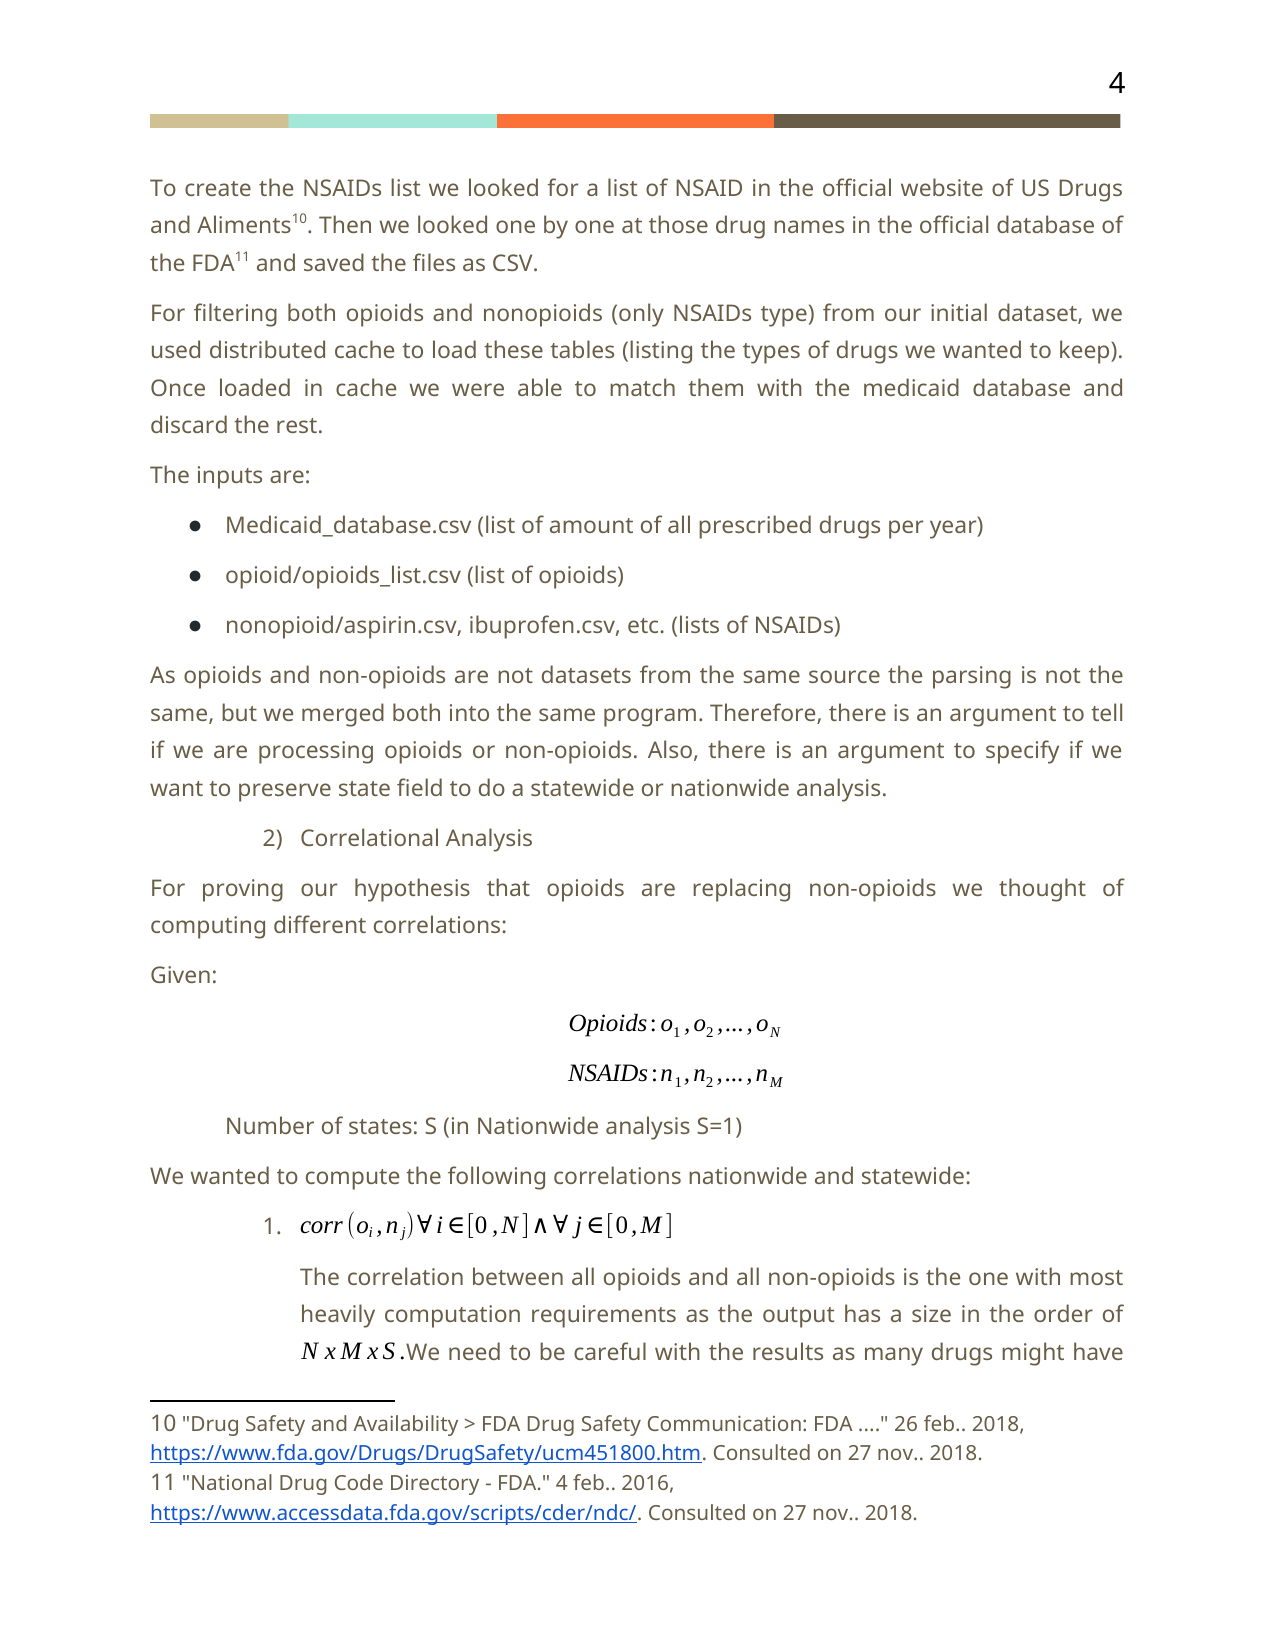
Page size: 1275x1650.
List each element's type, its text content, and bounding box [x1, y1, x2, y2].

text We wanted to compute the following correlations nationwide and statewide: [150, 1160, 1125, 1191]
text The inputs are: [150, 459, 1125, 491]
list Correlational Analysis [262, 822, 1125, 853]
text To create the NSAIDs list we looked for a list of NSAID in the official website of US Drugs and Aliments. Then we looked one by one at those drug names in the official database of the FDA and saved the files as CSV. [150, 172, 1125, 278]
text As opioids and non-opioids are not datasets from the same source the parsing is not the same, but we merged both into the same program. Therefore, there is an argument to tell if we are processing opioids or non-opioids. Also, there is an argument to specify if we want to preserve state field to do a statewide or nationwide analysis. [150, 659, 1125, 803]
picture [150, 114, 1121, 128]
text For proving our hypothesis that opioids are replacing non-opioids we thought of computing different correlations: [150, 872, 1125, 941]
list opioid/opioids_list.csv (list of opioids) [187, 559, 1125, 591]
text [300, 1260, 1125, 1367]
text For filtering both opioids and nonopioids (only NSAIDs type) from our initial dataset, we used distributed cache to load these tables (listing the types of drugs we wanted to keep). Once loaded in cache we were able to match them with the medicaid database and discard the rest. [150, 297, 1125, 441]
text Given: [150, 959, 1125, 991]
list nonopioid/aspirin.csv, ibuprofen.csv, etc. (lists of NSAIDs) [187, 609, 1125, 641]
list Medicaid_database.csv (list of amount of all prescribed drugs per year) [187, 509, 1125, 541]
text Number of states: S (in Nationwide analysis S=1) [225, 1110, 1125, 1141]
